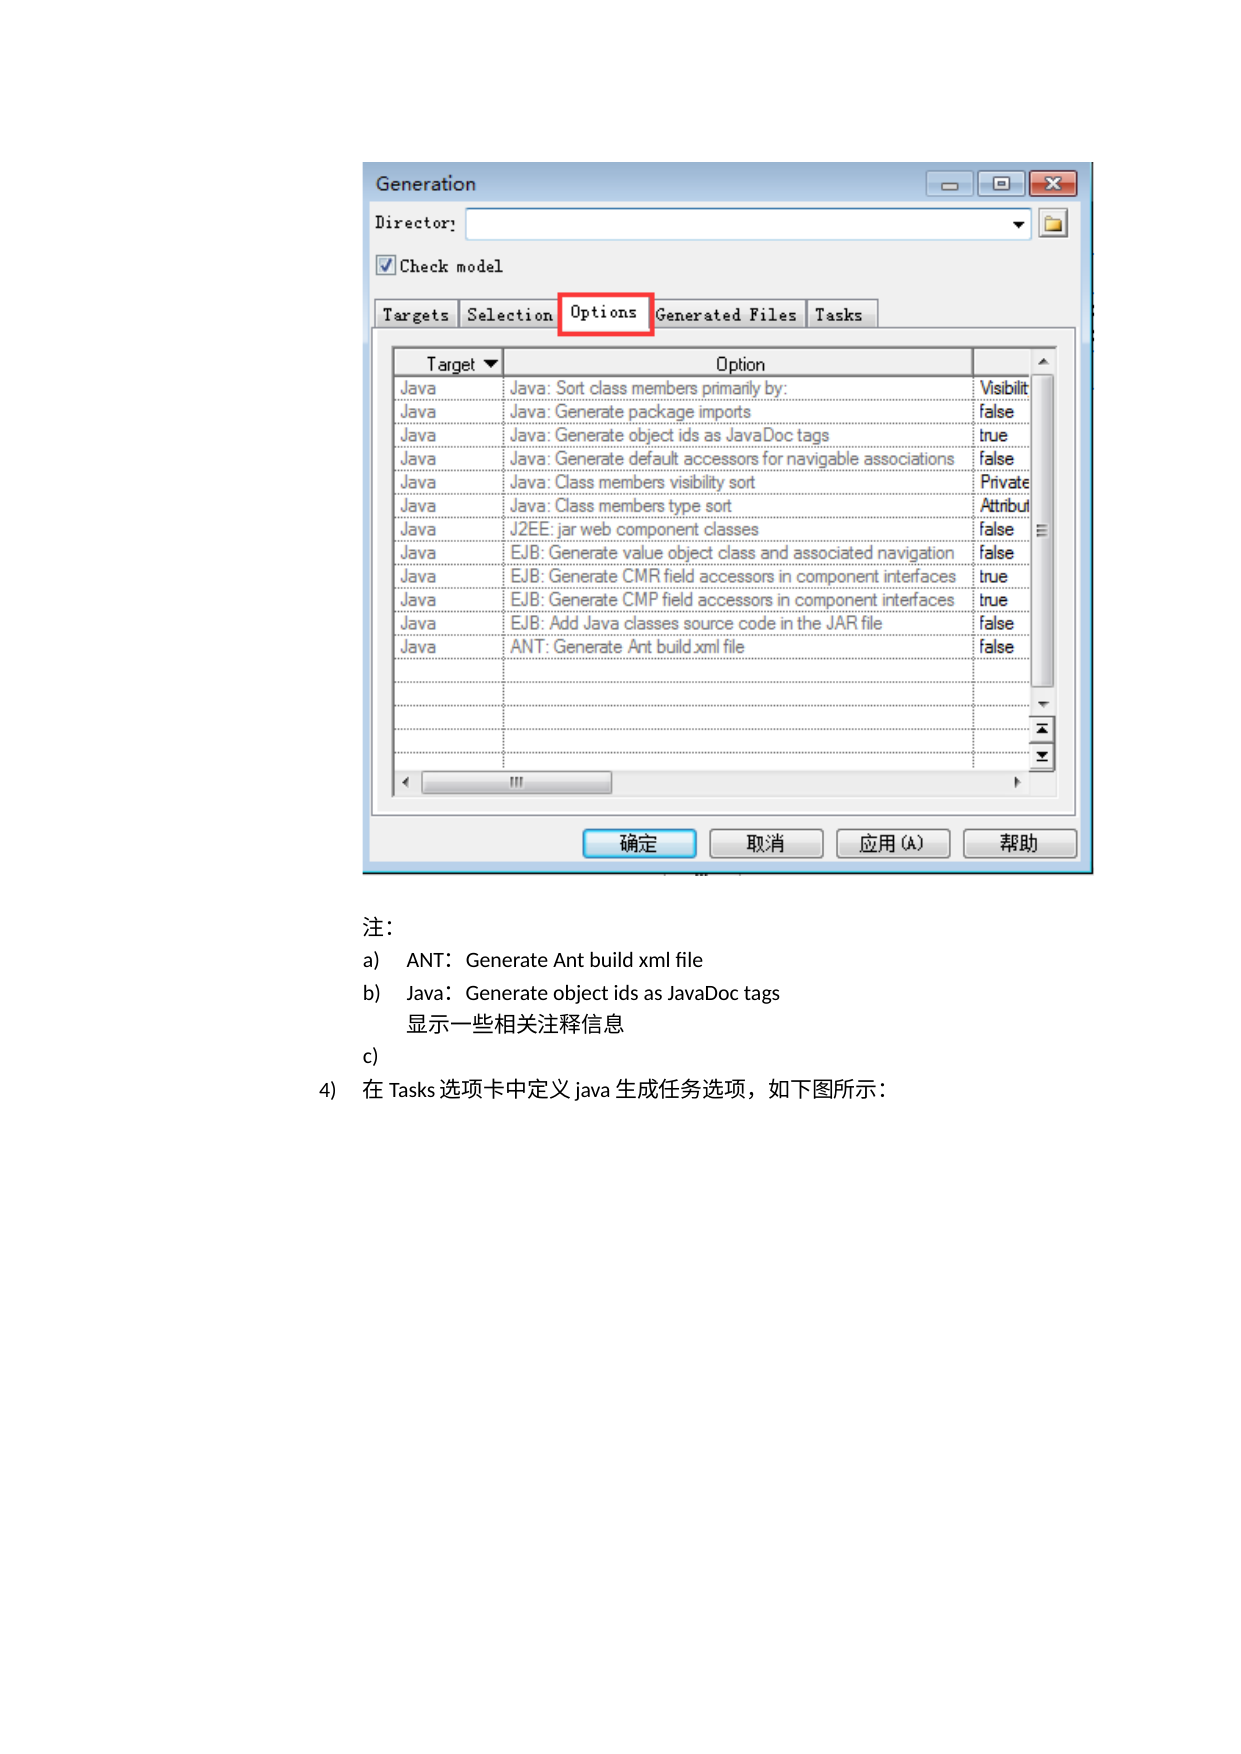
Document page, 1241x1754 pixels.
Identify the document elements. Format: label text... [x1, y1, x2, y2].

picture [362, 162, 1095, 876]
list 显示一些相关注释信息 [406, 1007, 1053, 1039]
list ANT：Generate Ant build xml file [363, 942, 1053, 974]
list 注： [363, 909, 1053, 942]
list 在Tasks选项卡中定义java生成任务选项，如下图所示： [319, 1072, 1053, 1104]
list Java：Generate object ids as JavaDoc tags [363, 974, 1053, 1007]
